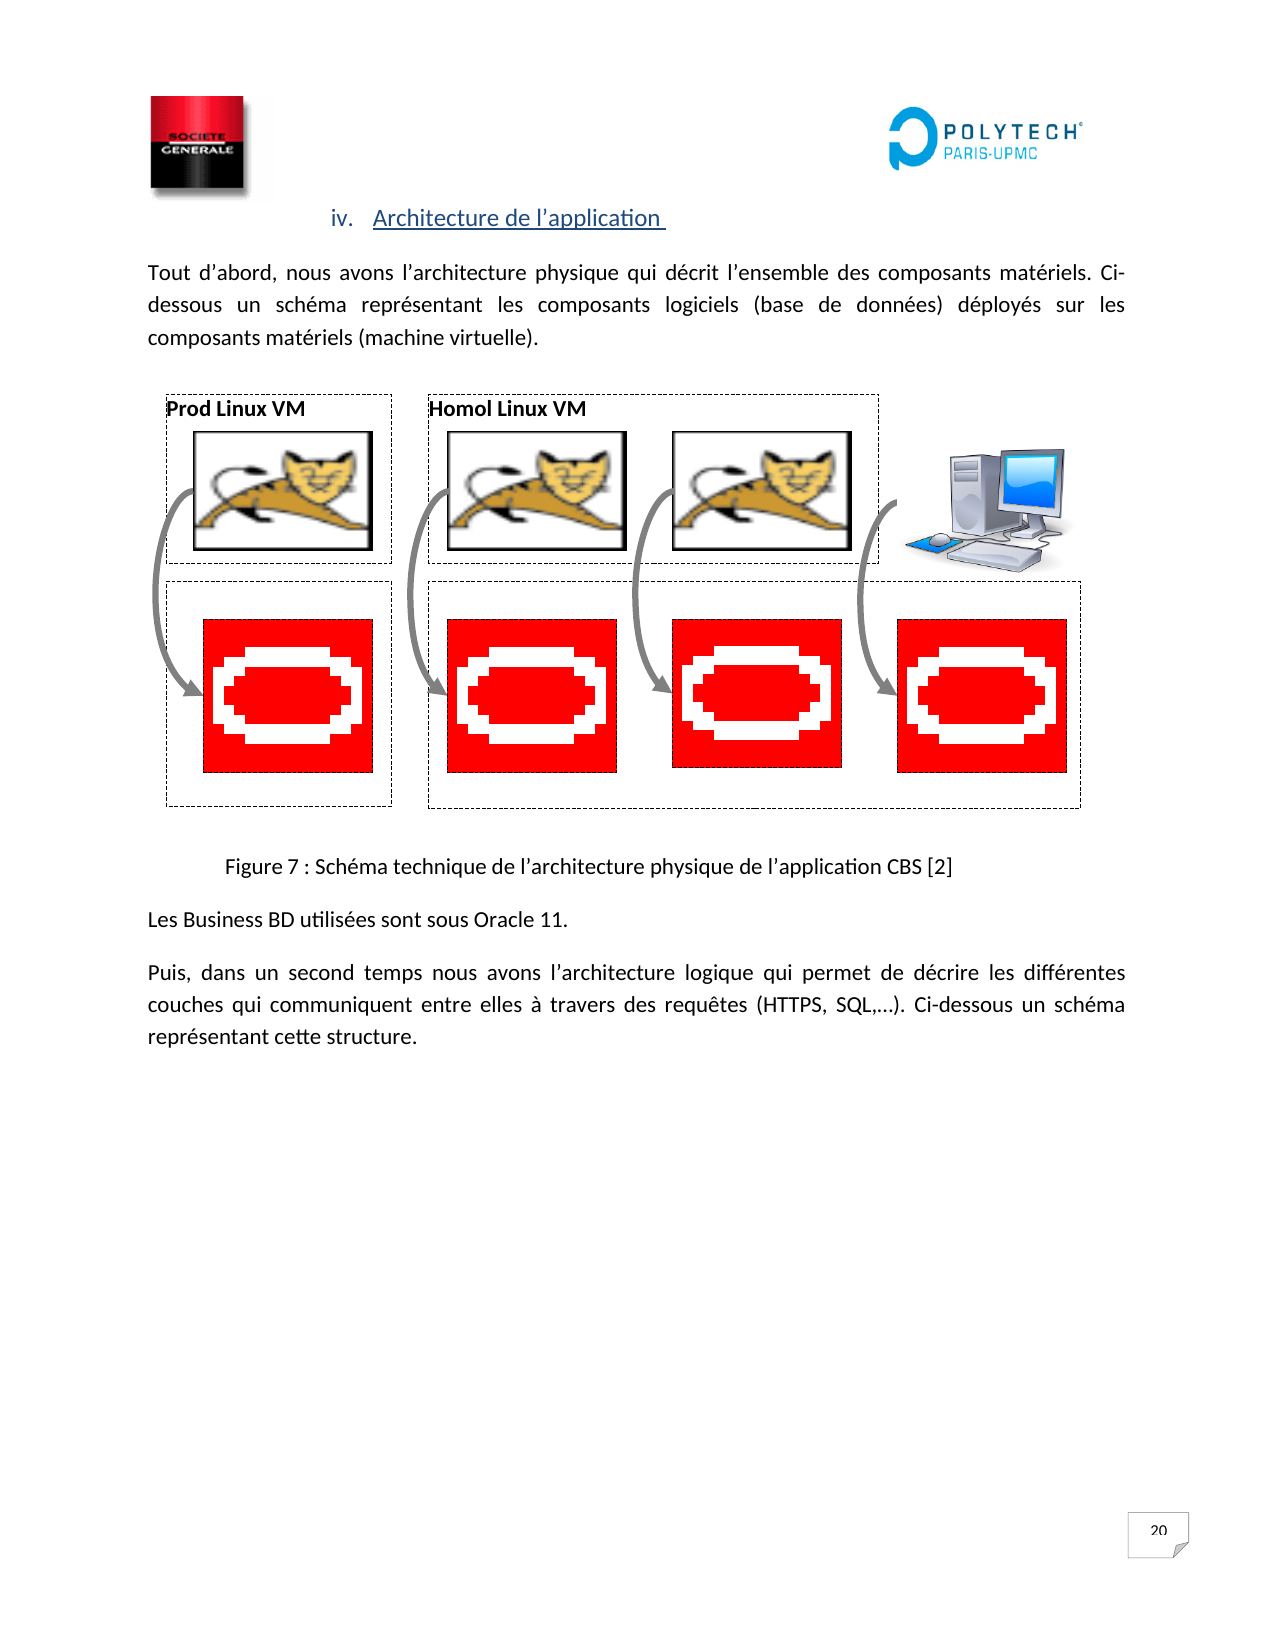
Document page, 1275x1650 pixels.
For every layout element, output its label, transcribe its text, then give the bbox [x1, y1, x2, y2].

picture [897, 619, 1067, 773]
picture [193, 431, 373, 551]
picture [447, 431, 627, 551]
text Les Business BD utilisées sont sous Oracle 11. [148, 905, 1127, 933]
picture [878, 75, 1093, 203]
picture [447, 619, 617, 773]
picture [672, 619, 842, 768]
text Puis, dans un second temps nous avons l’architecture logique qui permet de décrire les différentes couches qui communiquent entre elles à travers des requêtes (HTTPS, SQL,…). Ci-dessous un schéma représentant cette structure. [148, 958, 1127, 1050]
picture [203, 619, 373, 773]
text Figure 7 : Schéma technique de l’architecture physique de l’application CBS [2] [148, 852, 1127, 880]
picture [147, 96, 276, 203]
text Tout d’abord, nous avons l’architecture physique qui décrit l’ensemble des composants matériels. Ci-dessous un schéma représentant les composants logiciels (base de données) déployés sur les composants matériels (machine virtuelle). [148, 258, 1127, 351]
picture [897, 431, 1077, 573]
picture [672, 431, 852, 551]
list Architecture de l’application [354, 202, 1127, 233]
